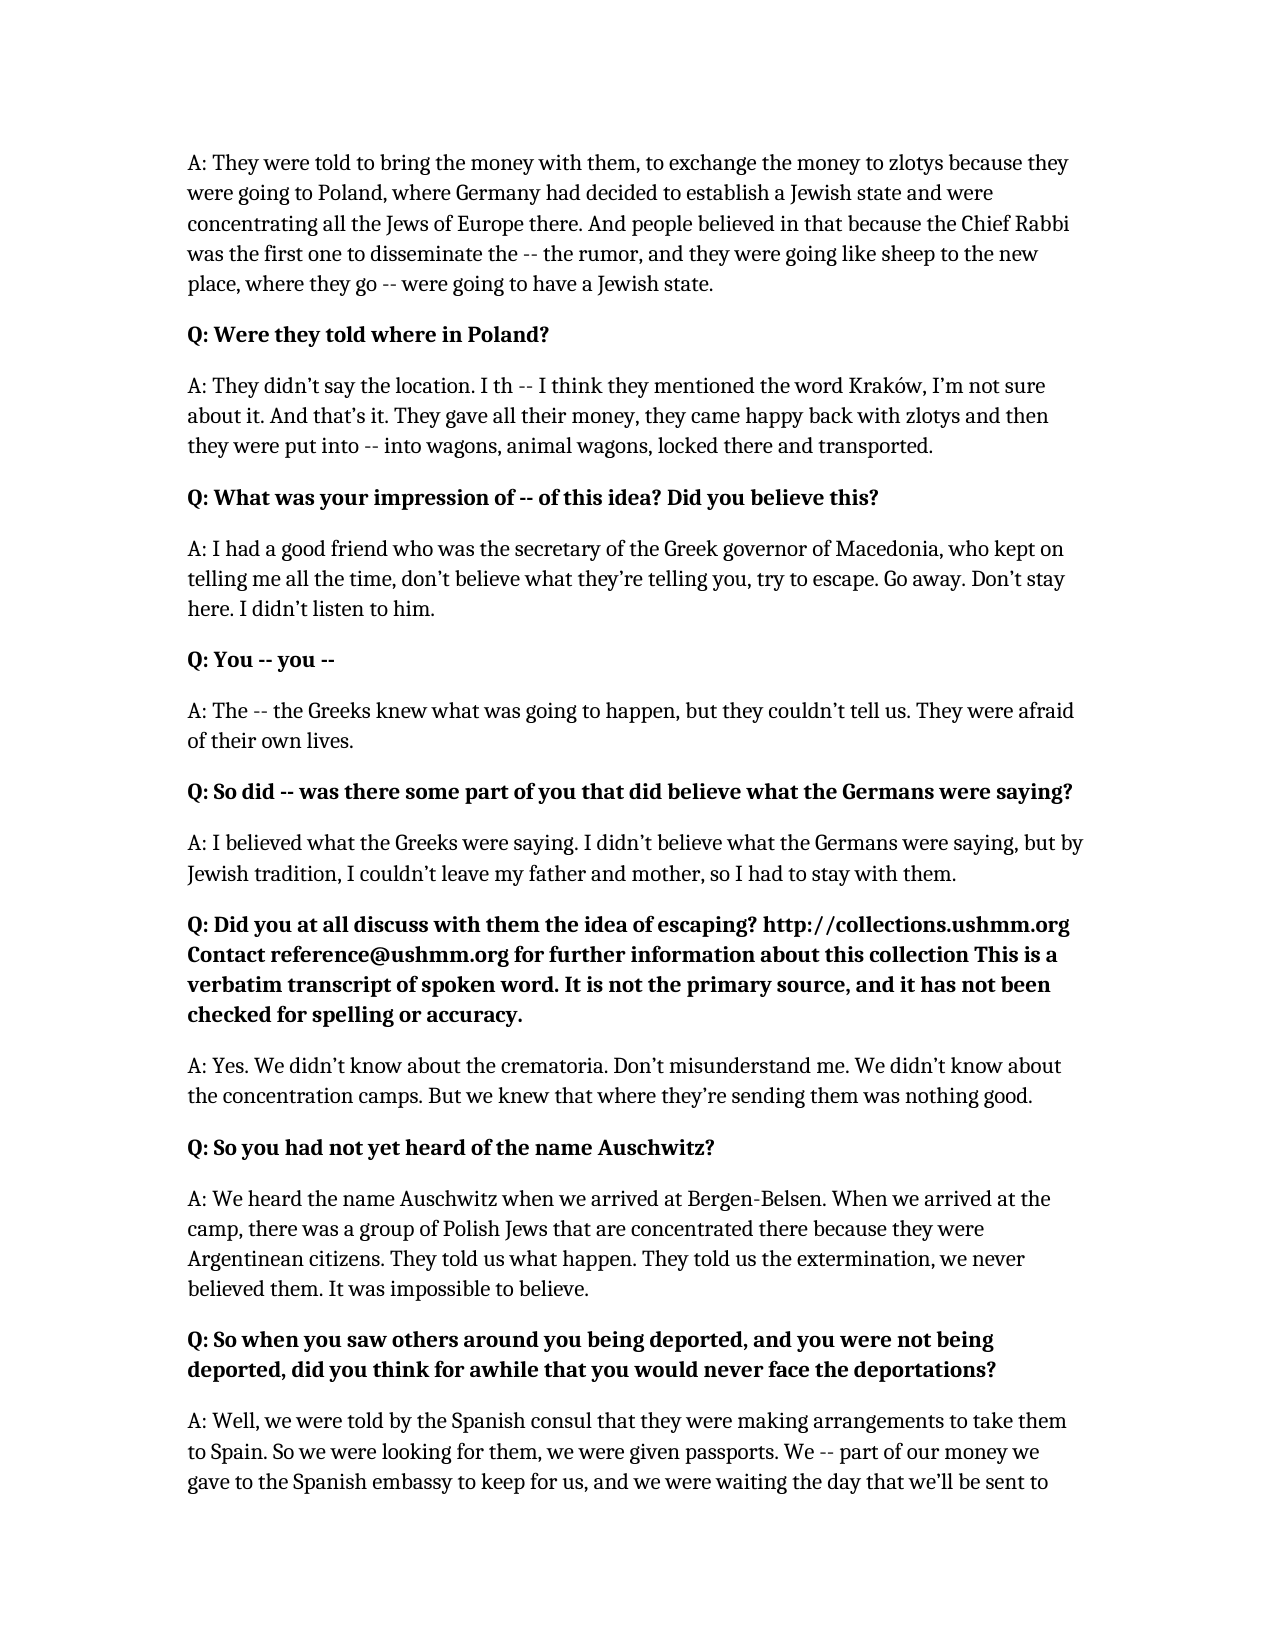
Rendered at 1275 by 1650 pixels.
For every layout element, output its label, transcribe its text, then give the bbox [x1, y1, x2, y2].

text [187, 1408, 1087, 1495]
text A: They didn’t say the location. I th -- I think they mentioned the word Kraków, I’m not sure about it. And that’s it. They gave all their money, they came happy back with zlotys and then they were put into -- into wagons, animal wagons, locked there and transported. [187, 373, 1087, 460]
text Q: So when you saw others around you being deported, and you were not being deported, did you think for awhile that you would never face the deportations? [187, 1327, 1087, 1384]
text A: Yes. We didn’t know about the crematoria. Don’t misunderstand me. We didn’t know about the concentration camps. But we knew that where they’re sending them was nothing good. [187, 1053, 1087, 1110]
text Q: So did -- was there some part of you that did believe what the Germans were saying? [187, 779, 1087, 806]
text A: They were told to bring the money with them, to exchange the money to zlotys because they were going to Poland, where Germany had decided to establish a Jewish state and were concentrating all the Jews of Europe there. And people believed in that because the Chief Rabbi was the first one to disseminate the -- the rumor, and they were going like sheep to the new place, where they go -- were going to have a Jewish state. [187, 150, 1087, 297]
text Q: So you had not yet heard of the name Auschwitz? [187, 1134, 1087, 1161]
text Q: You -- you -- [187, 647, 1087, 673]
text A: We heard the name Auschwitz when we arrived at Bergen-Belsen. When we arrived at the camp, there was a group of Polish Jews that are concentrated there because they were Argentinean citizens. They told us what happen. They told us the extermination, we never believed them. It was impossible to believe. [187, 1185, 1087, 1302]
text A: I had a good friend who was the secretary of the Greek governor of Macedonia, who kept on telling me all the time, don’t believe what they’re telling you, try to escape. Go away. Don’t stay here. I didn’t listen to him. [187, 535, 1087, 622]
text Q: Did you at all discuss with them the idea of escaping? http://collections.ushmm.org Contact reference@ushmm.org for further information about this collection This is a verbatim transcript of spoken word. It is not the primary source, and it has not been checked for spelling or accuracy. [187, 911, 1087, 1028]
text A: The -- the Greeks knew what was going to happen, but they couldn’t tell us. They were afraid of their own lives. [187, 698, 1087, 754]
text Q: What was your impression of -- of this idea? Did you believe this? [187, 484, 1087, 511]
text Q: Were they told where in Poland? [187, 322, 1087, 348]
text A: I believed what the Greeks were saying. I didn’t believe what the Germans were saying, but by Jewish tradition, I couldn’t leave my father and mother, so I had to stay with them. [187, 830, 1087, 887]
